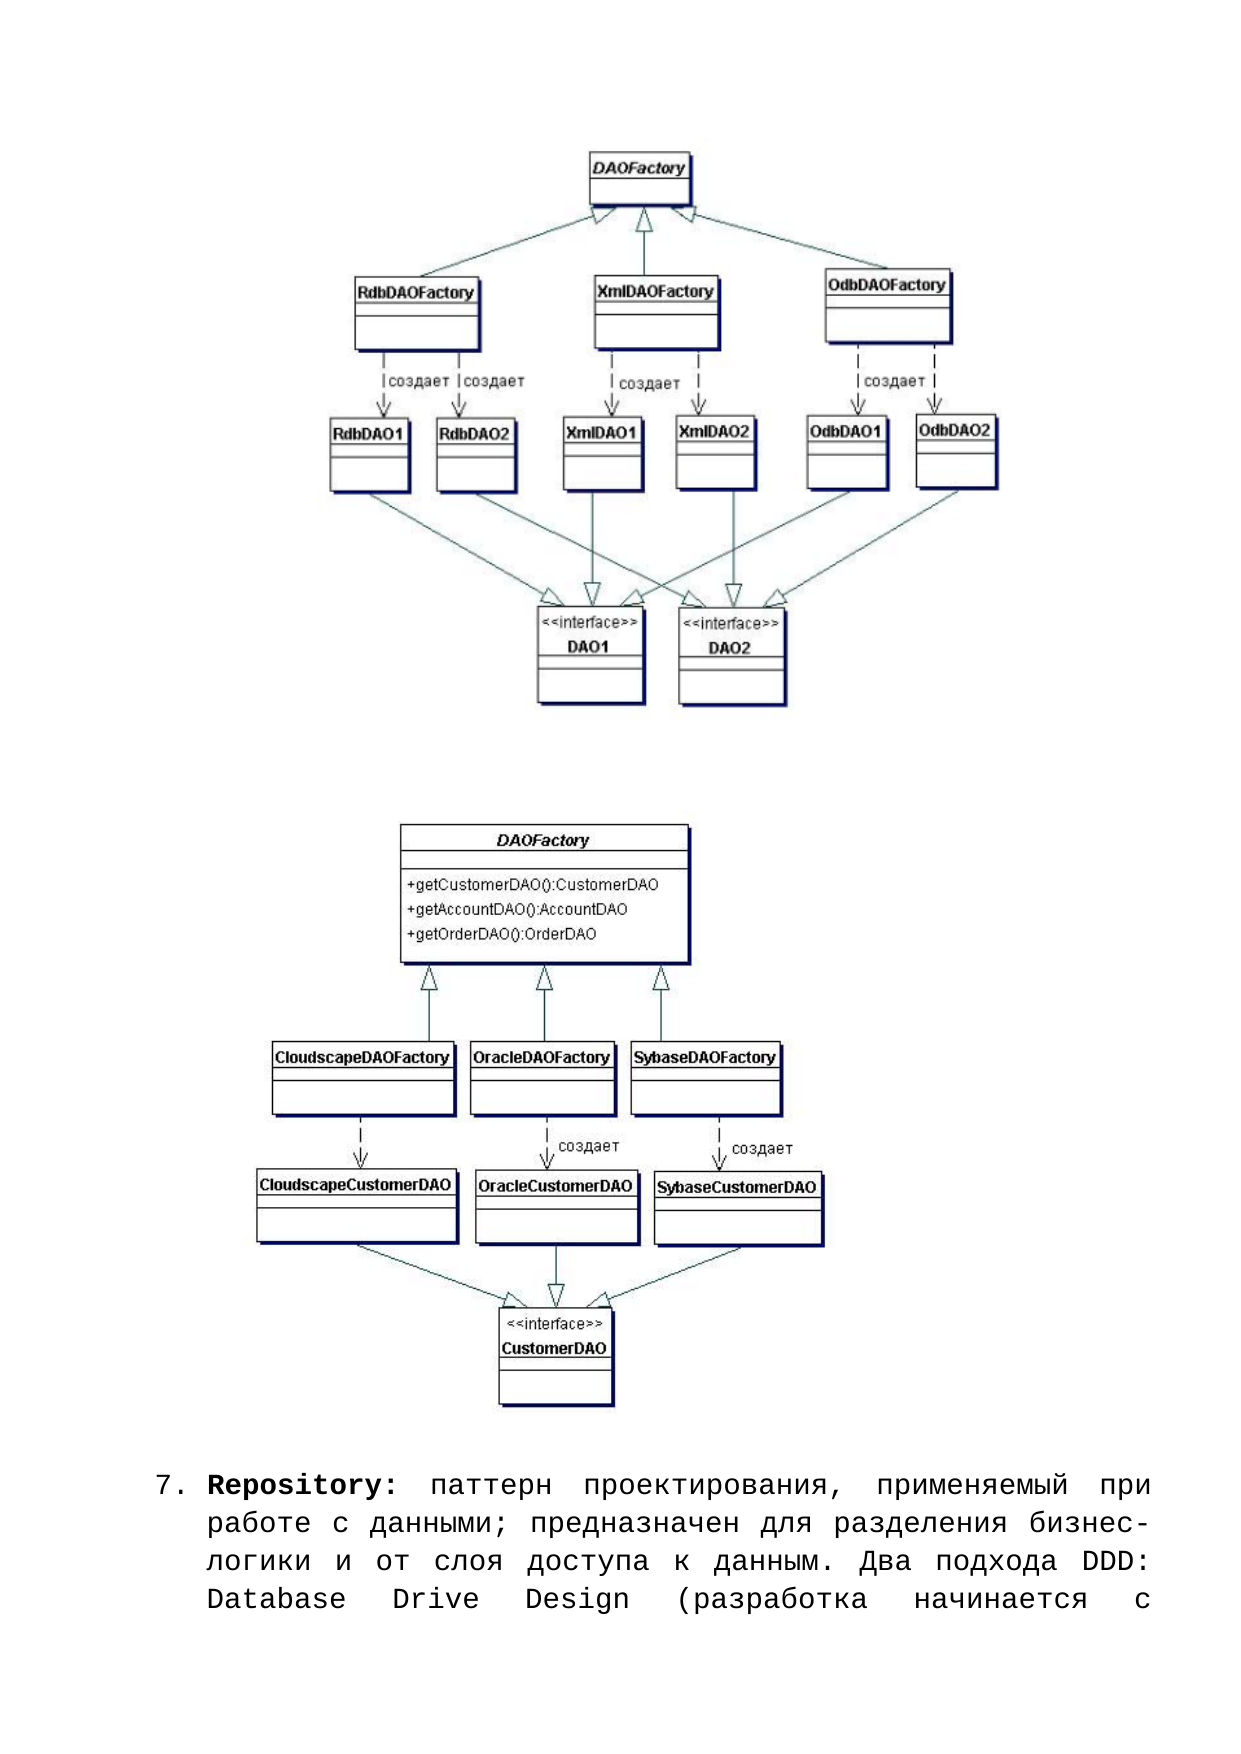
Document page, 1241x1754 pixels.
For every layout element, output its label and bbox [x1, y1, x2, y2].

list [206, 1470, 1152, 1617]
picture [215, 790, 860, 1423]
picture [313, 118, 1016, 727]
